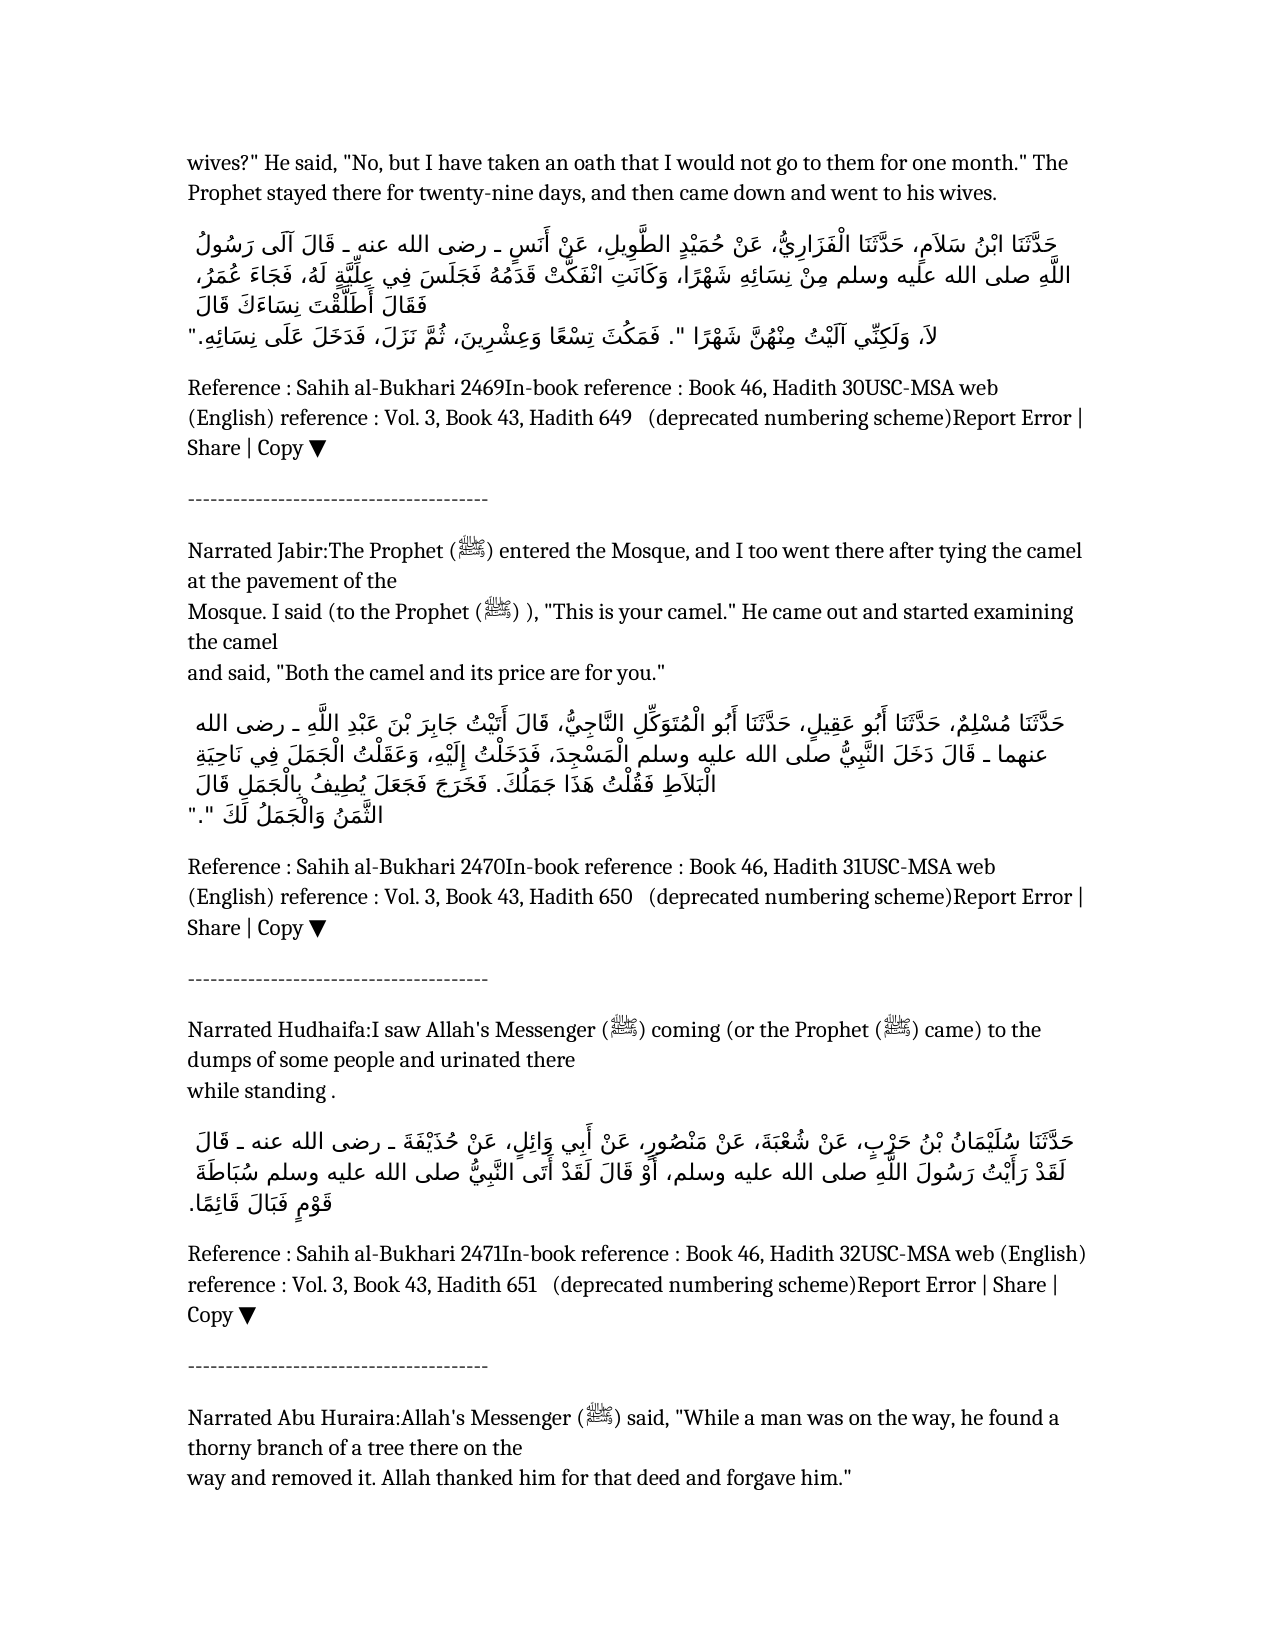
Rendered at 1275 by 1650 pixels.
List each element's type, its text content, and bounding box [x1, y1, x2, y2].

text Narrated Jabir:The Prophet (ﷺ) entered the Mosque, and I too went there after tying the camel at the pavement of the Mosque. I said (to the Prophet (ﷺ) ), "This is your camel." He came out and started examining the camel and said, "Both the camel and its price are for you." [187, 537, 1087, 686]
text Reference : Sahih al-Bukhari 2470In-book reference : Book 46, Hadith 31USC-MSA web (English) reference : Vol. 3, Book 43, Hadith 650 (deprecated numbering scheme)Report Error | Share | Copy ▼ [187, 854, 1087, 941]
text Reference : Sahih al-Bukhari 2469In-book reference : Book 46, Hadith 30USC-MSA web (English) reference : Vol. 3, Book 43, Hadith 649 (deprecated numbering scheme)Report Error | Share | Copy ▼ [187, 375, 1087, 462]
text ---------------------------------------- [187, 486, 1087, 513]
text Reference : Sahih al-Bukhari 2471In-book reference : Book 46, Hadith 32USC-MSA web (English) reference : Vol. 3, Book 43, Hadith 651 (deprecated numbering scheme)Report Error | Share | Copy ▼ [187, 1241, 1087, 1328]
text Narrated Abu Huraira:Allah's Messenger (ﷺ) said, "While a man was on the way, he found a thorny branch of a tree there on the way and removed it. Allah thanked him for that deed and forgave him." [187, 1404, 1087, 1491]
text حَدَّثَنَا ابْنُ سَلاَمٍ، حَدَّثَنَا الْفَزَارِيُّ، عَنْ حُمَيْدٍ الطَّوِيلِ، عَنْ أَنَسٍ ـ رضى الله عنه ـ قَالَ آلَى رَسُولُ اللَّهِ صلى الله عليه وسلم مِنْ نِسَائِهِ شَهْرًا، وَكَانَتِ انْفَكَّتْ قَدَمُهُ فَجَلَسَ فِي عِلِّيَّةٍ لَهُ، فَجَاءَ عُمَرُ، فَقَالَ أَطَلَّقْتَ نِسَاءَكَ قَالَ ‏ "‏ لاَ، وَلَكِنِّي آلَيْتُ مِنْهُنَّ شَهْرًا ‏"‏‏.‏ فَمَكُثَ تِسْعًا وَعِشْرِينَ، ثُمَّ نَزَلَ، فَدَخَلَ عَلَى نِسَائِهِ‏.‏ [187, 231, 1087, 350]
text Narrated Hudhaifa:I saw Allah's Messenger (ﷺ) coming (or the Prophet (ﷺ) came) to the dumps of some people and urinated there while standing . [187, 1016, 1087, 1104]
text حَدَّثَنَا سُلَيْمَانُ بْنُ حَرْبٍ، عَنْ شُعْبَةَ، عَنْ مَنْصُورٍ، عَنْ أَبِي وَائِلٍ، عَنْ حُذَيْفَةَ ـ رضى الله عنه ـ قَالَ لَقَدْ رَأَيْتُ رَسُولَ اللَّهِ صلى الله عليه وسلم، أَوْ قَالَ لَقَدْ أَتَى النَّبِيُّ صلى الله عليه وسلم سُبَاطَةَ قَوْمٍ فَبَالَ قَائِمًا‏.‏ [187, 1128, 1087, 1216]
text ---------------------------------------- [187, 965, 1087, 992]
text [187, 150, 1087, 207]
text ---------------------------------------- [187, 1353, 1087, 1379]
text حَدَّثَنَا مُسْلِمٌ، حَدَّثَنَا أَبُو عَقِيلٍ، حَدَّثَنَا أَبُو الْمُتَوَكِّلِ النَّاجِيُّ، قَالَ أَتَيْتُ جَابِرَ بْنَ عَبْدِ اللَّهِ ـ رضى الله عنهما ـ قَالَ دَخَلَ النَّبِيُّ صلى الله عليه وسلم الْمَسْجِدَ، فَدَخَلْتُ إِلَيْهِ، وَعَقَلْتُ الْجَمَلَ فِي نَاحِيَةِ الْبَلاَطِ فَقُلْتُ هَذَا جَمَلُكَ‏.‏ فَخَرَجَ فَجَعَلَ يُطِيفُ بِالْجَمَلِ قَالَ ‏ "‏ الثَّمَنُ وَالْجَمَلُ لَكَ ‏"‏‏.‏ [187, 710, 1087, 829]
